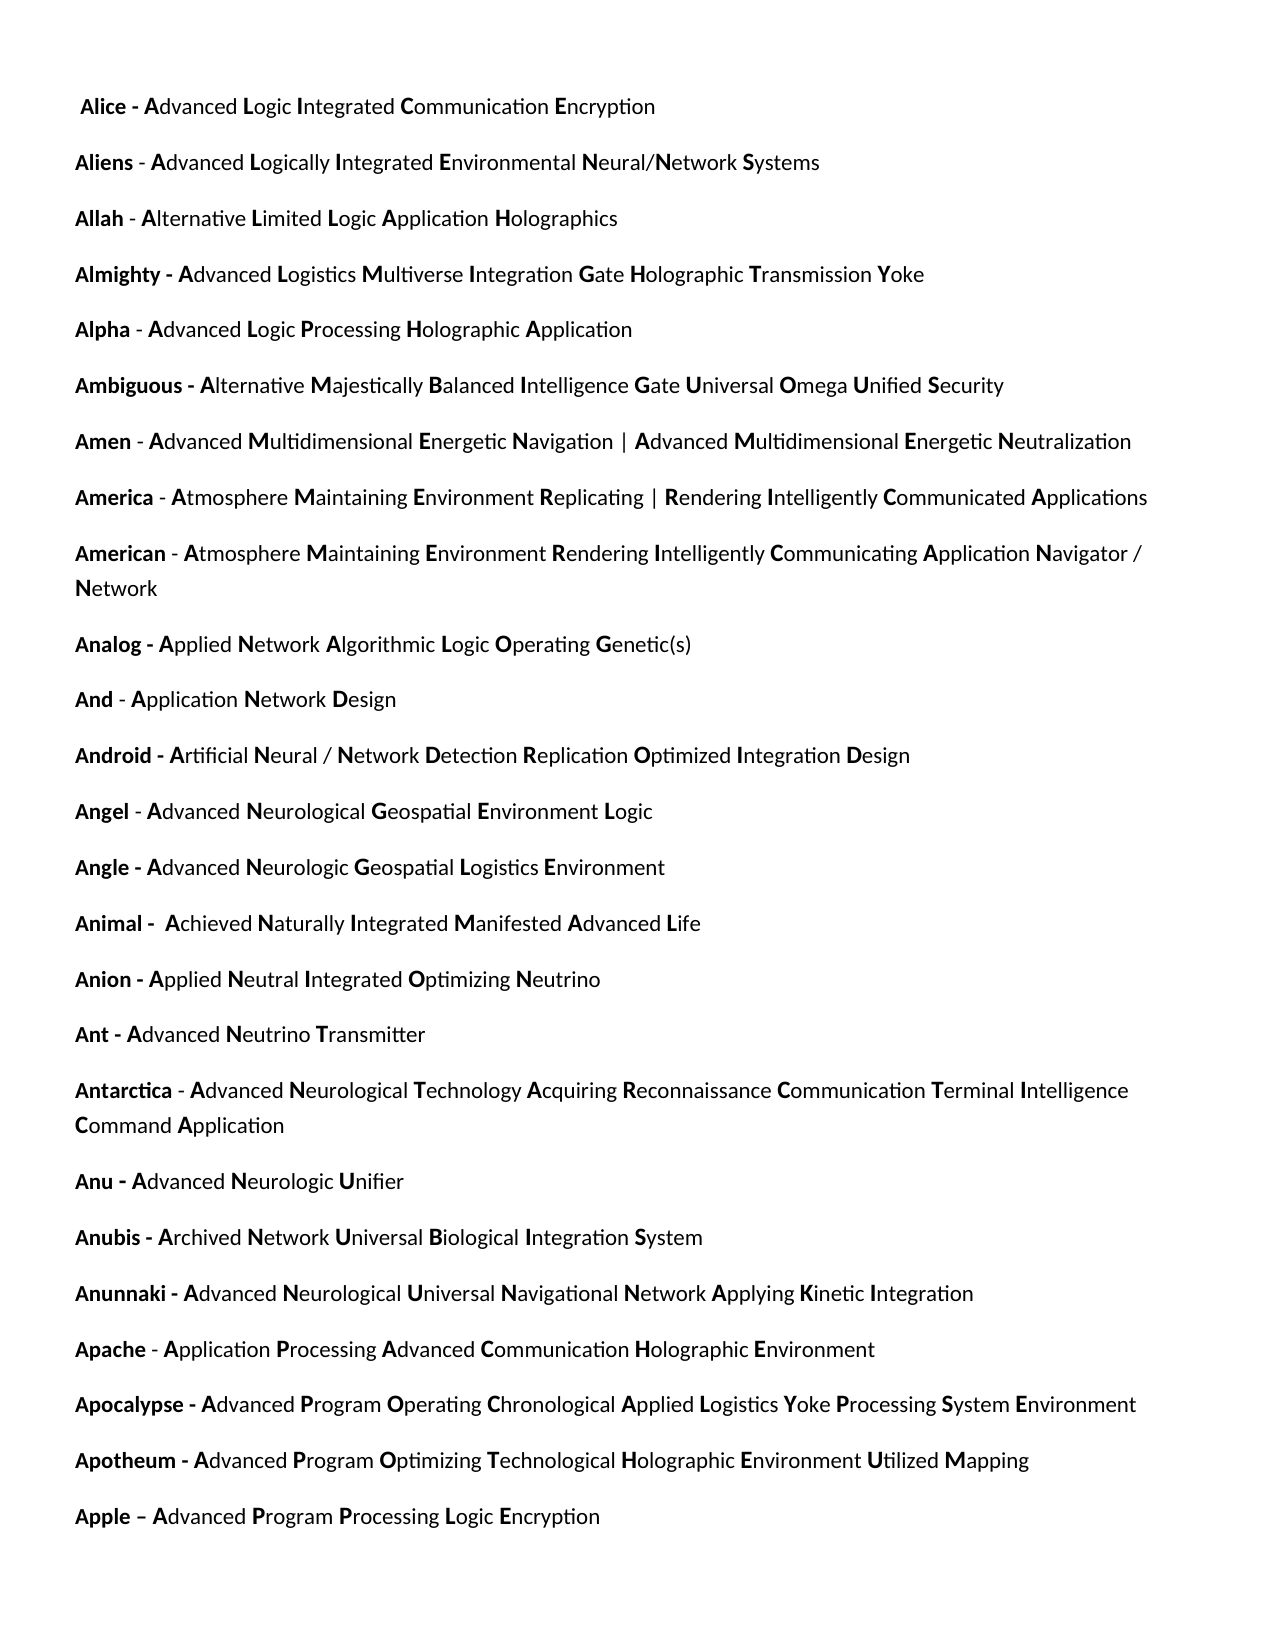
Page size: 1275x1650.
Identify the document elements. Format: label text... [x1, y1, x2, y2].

text Apache - Application Processing Advanced Communication Holographic Environment [75, 1333, 1200, 1363]
text Ant - Advanced Neutrino Transmitter [75, 1018, 1200, 1049]
text America - Atmosphere Maintaining Environment Replicating | Rendering Intelligently Communicated Applications [75, 481, 1200, 512]
text Apotheum - Advanced Program Optimizing Technological Holographic Environment Utilized Mapping [75, 1444, 1200, 1475]
text Alpha - Advanced Logic Processing Holographic Application [75, 313, 1200, 344]
text Angel - Advanced Neurological Geospatial Environment Logic [75, 795, 1200, 826]
text Angle - Advanced Neurologic Geospatial Logistics Environment [75, 851, 1200, 882]
text Apple – Advanced Program Processing Logic Encryption [75, 1500, 1200, 1531]
text Amen - Advanced Multidimensional Energetic Navigation | Advanced Multidimensional Energetic Neutralization [75, 425, 1200, 456]
text Antarctica - Advanced Neurological Technology Acquiring Reconnaissance Communication Terminal Intelligence Command Application [75, 1074, 1200, 1140]
text Anunnaki - Advanced Neurological Universal Navigational Network Applying Kinetic Integration [75, 1277, 1200, 1307]
text Aliens - Advanced Logically Integrated Environmental Neural/Network Systems [75, 146, 1200, 177]
text Ambiguous - Alternative Majestically Balanced Intelligence Gate Universal Omega Unified Security [75, 369, 1200, 400]
text Android - Artificial Neural / Network Detection Replication Optimized Integration Design [75, 739, 1200, 770]
text Alice - Advanced Logic Integrated Communication Encryption [75, 90, 1200, 121]
text And - Application Network Design [75, 683, 1200, 714]
text Apocalypse - Advanced Program Operating Chronological Applied Logistics Yoke Processing System Environment [75, 1388, 1200, 1419]
text Anu - Advanced Neurologic Unifier [75, 1165, 1200, 1196]
text Animal - Achieved Naturally Integrated Manifested Advanced Life [75, 907, 1200, 937]
text Anion - Applied Neutral Integrated Optimizing Neutrino [75, 963, 1200, 993]
text Anubis - Archived Network Universal Biological Integration System [75, 1221, 1200, 1252]
text Almighty - Advanced Logistics Multiverse Integration Gate Holographic Transmission Yoke [75, 258, 1200, 288]
text Allah - Alternative Limited Logic Application Holographics [75, 202, 1200, 232]
text American - Atmosphere Maintaining Environment Rendering Intelligently Communicating Application Navigator / Network [75, 537, 1200, 602]
text Analog - Applied Network Algorithmic Logic Operating Genetic(s) [75, 628, 1200, 658]
